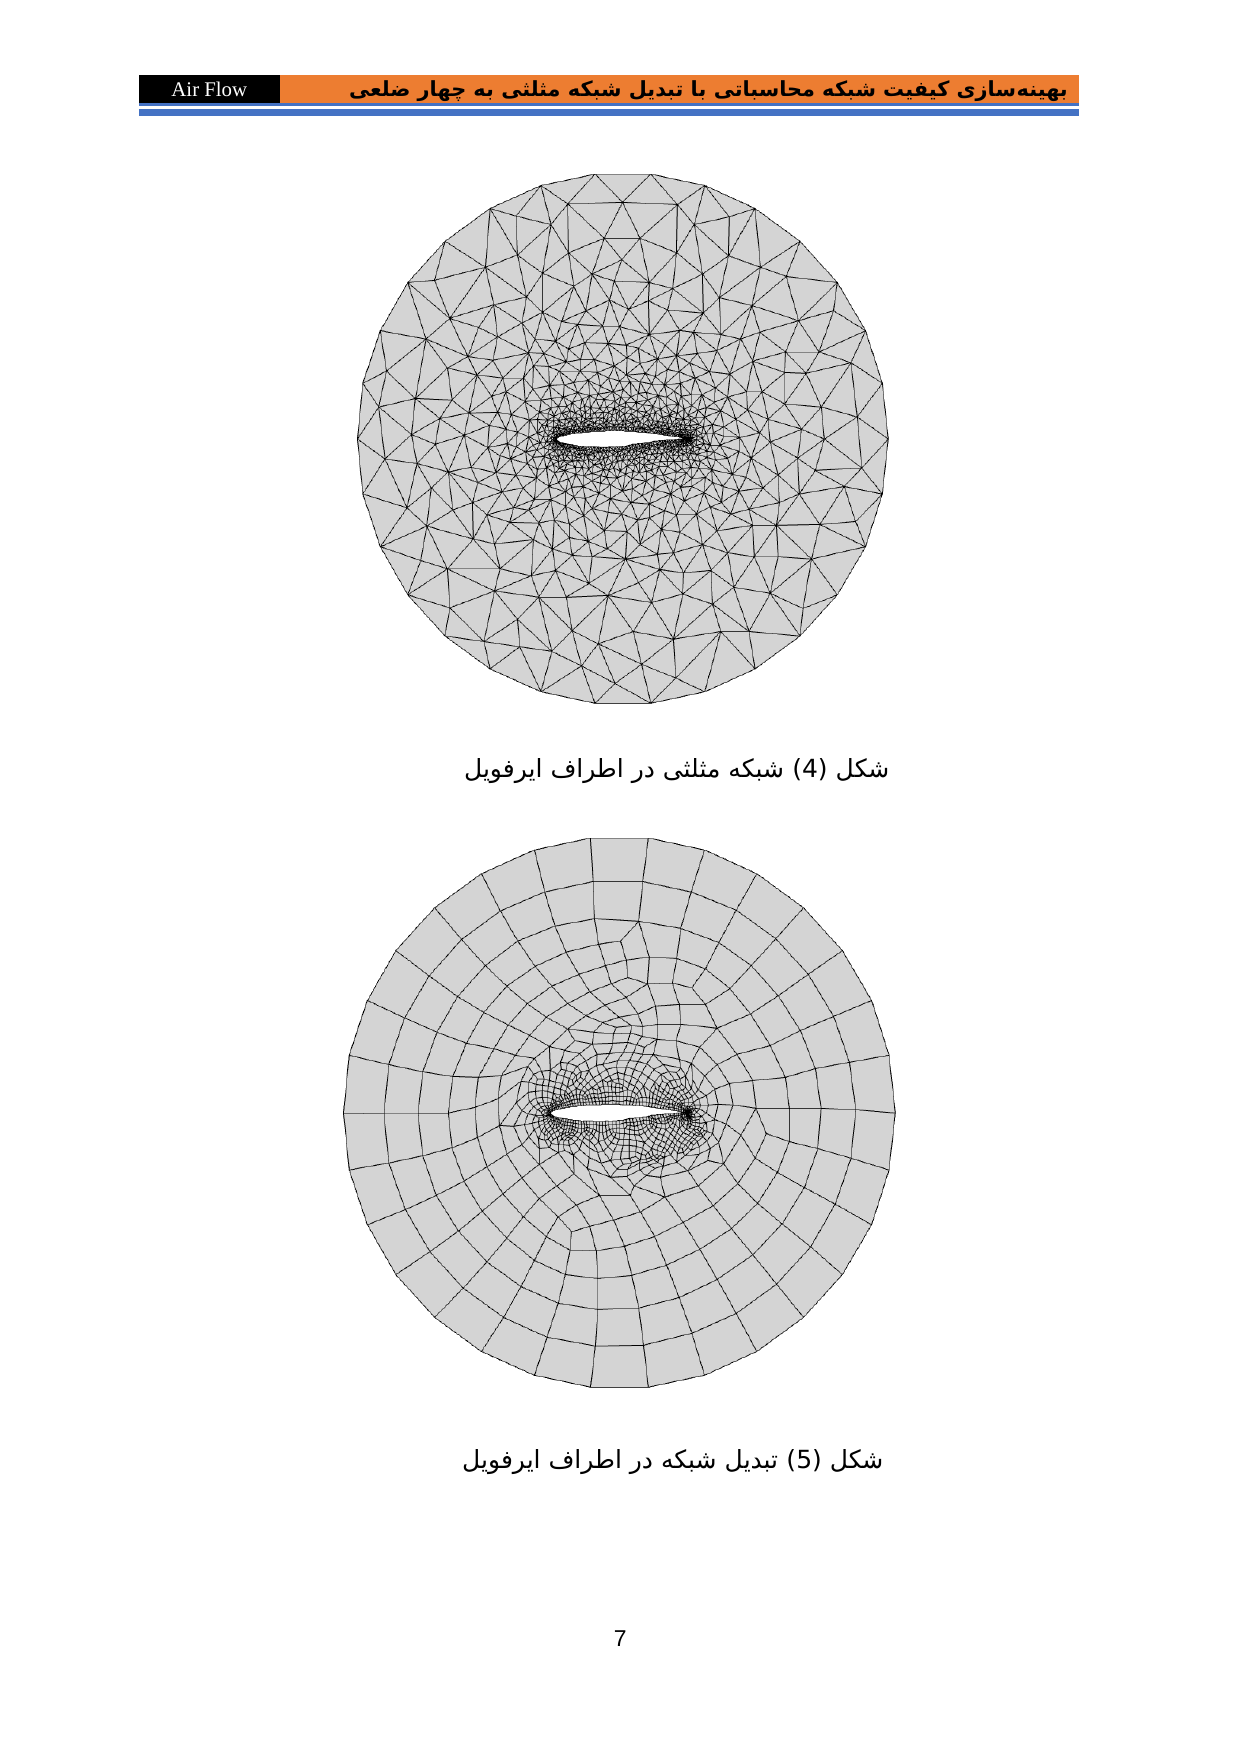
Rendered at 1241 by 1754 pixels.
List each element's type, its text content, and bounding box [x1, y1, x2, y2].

picture [301, 812, 939, 1415]
text تبدیل شبکه در اطراف ایرفویل [150, 1445, 1090, 1474]
picture [318, 150, 922, 724]
text شبکه مثلثی در اطراف ایرفویل [150, 754, 1090, 783]
